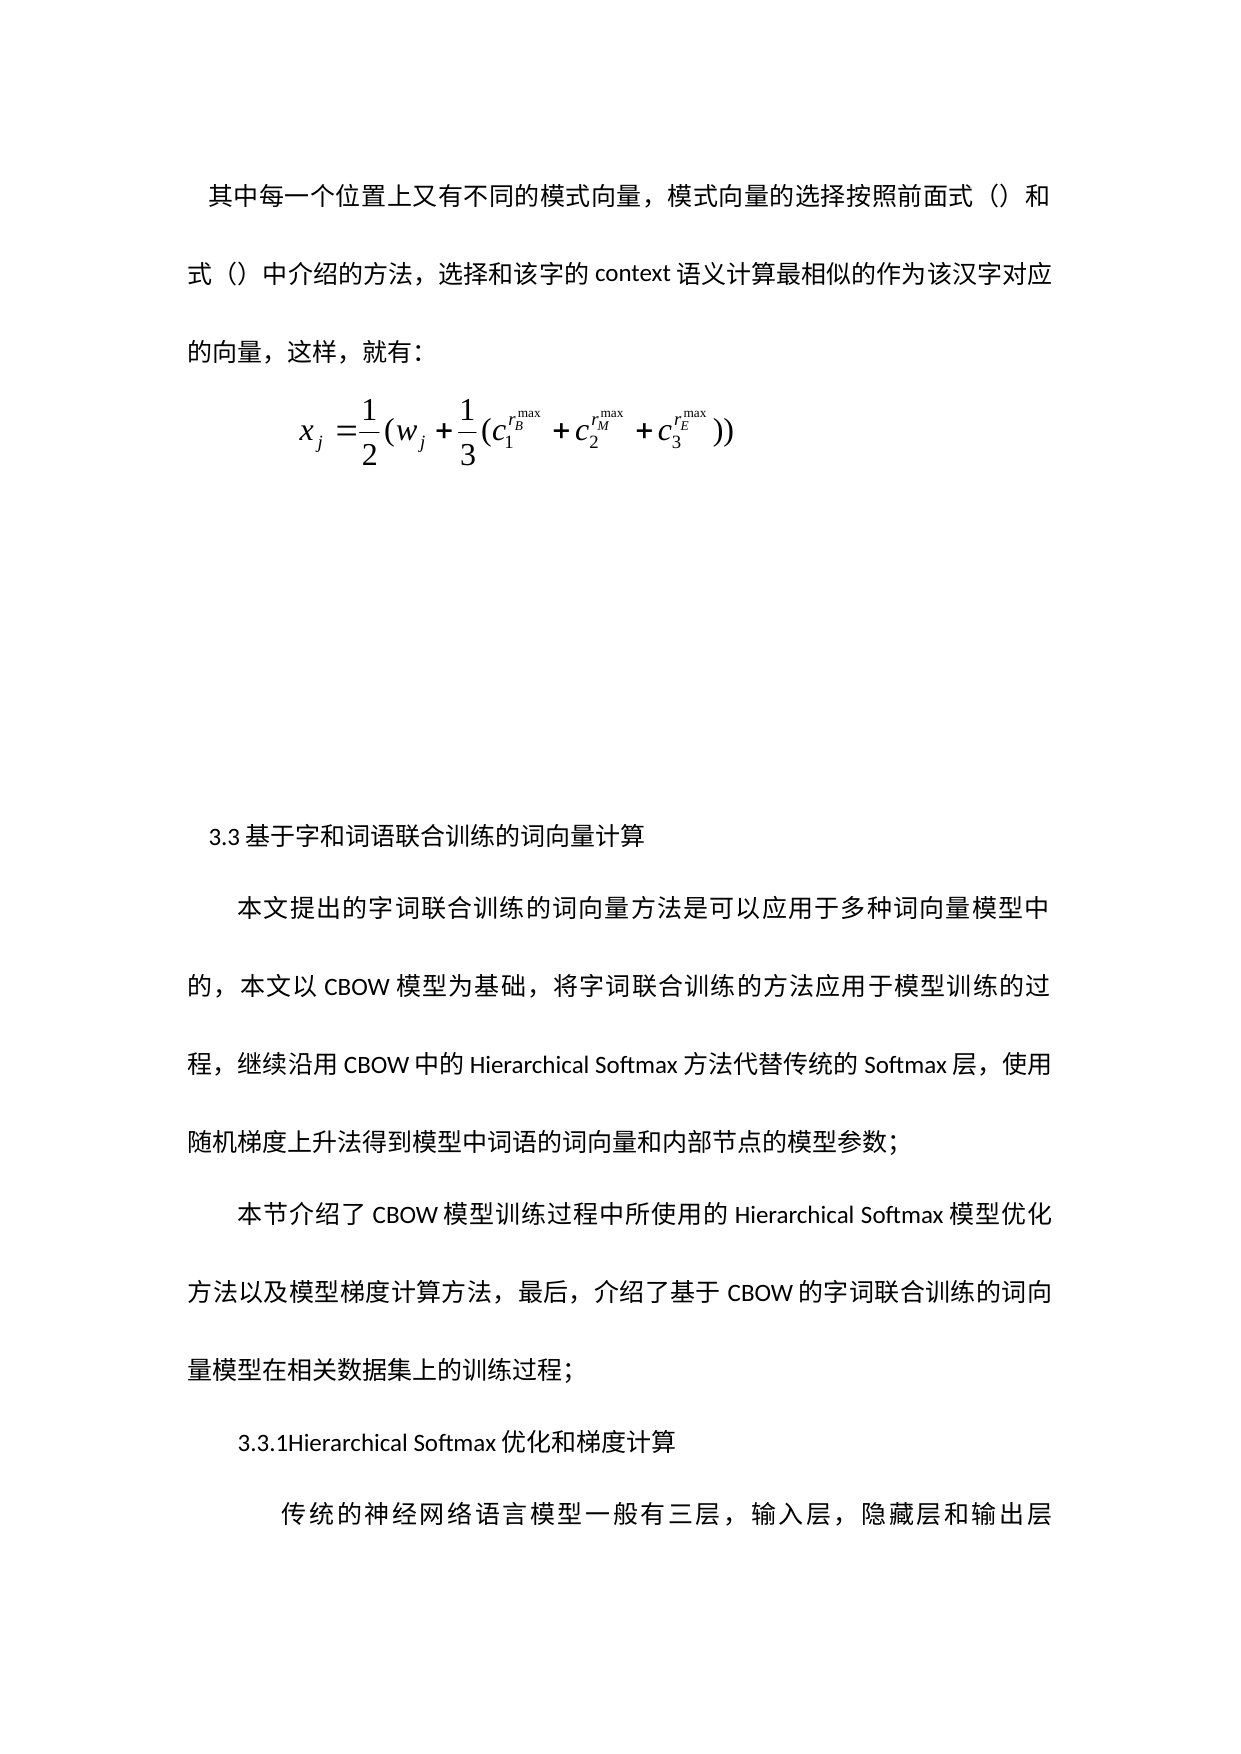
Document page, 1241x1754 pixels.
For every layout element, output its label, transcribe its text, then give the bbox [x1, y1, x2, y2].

list 本节介绍了CBOW模型训练过程中所使用的Hierarchical Softmax模型优化方法以及模型梯度计算方法，最后，介绍了基于CBOW的字词联合训练的词向量模型在相关数据集上的训练过程； [187, 1180, 1053, 1401]
text 其中每一个位置上又有不同的模式向量，模式向量的选择按照前面式（）和式（）中介绍的方法，选择和该字的context语义计算最相似的作为该汉字对应的向量，这样，就有： [187, 162, 1053, 383]
list 3.3.1Hierarchical Softmax优化和梯度计算 [187, 1408, 1053, 1473]
text 3.3 基于字和词语联合训练的词向量计算 [187, 802, 1053, 867]
list 本文提出的字词联合训练的词向量方法是可以应用于多种词向量模型中的，本文以CBOW模型为基础，将字词联合训练的方法应用于模型训练的过程，继续沿用CBOW中的Hierarchical Softmax方法代替传统的Softmax层，使用随机梯度上升法得到模型中词语的词向量和内部节点的模型参数； [187, 874, 1053, 1173]
